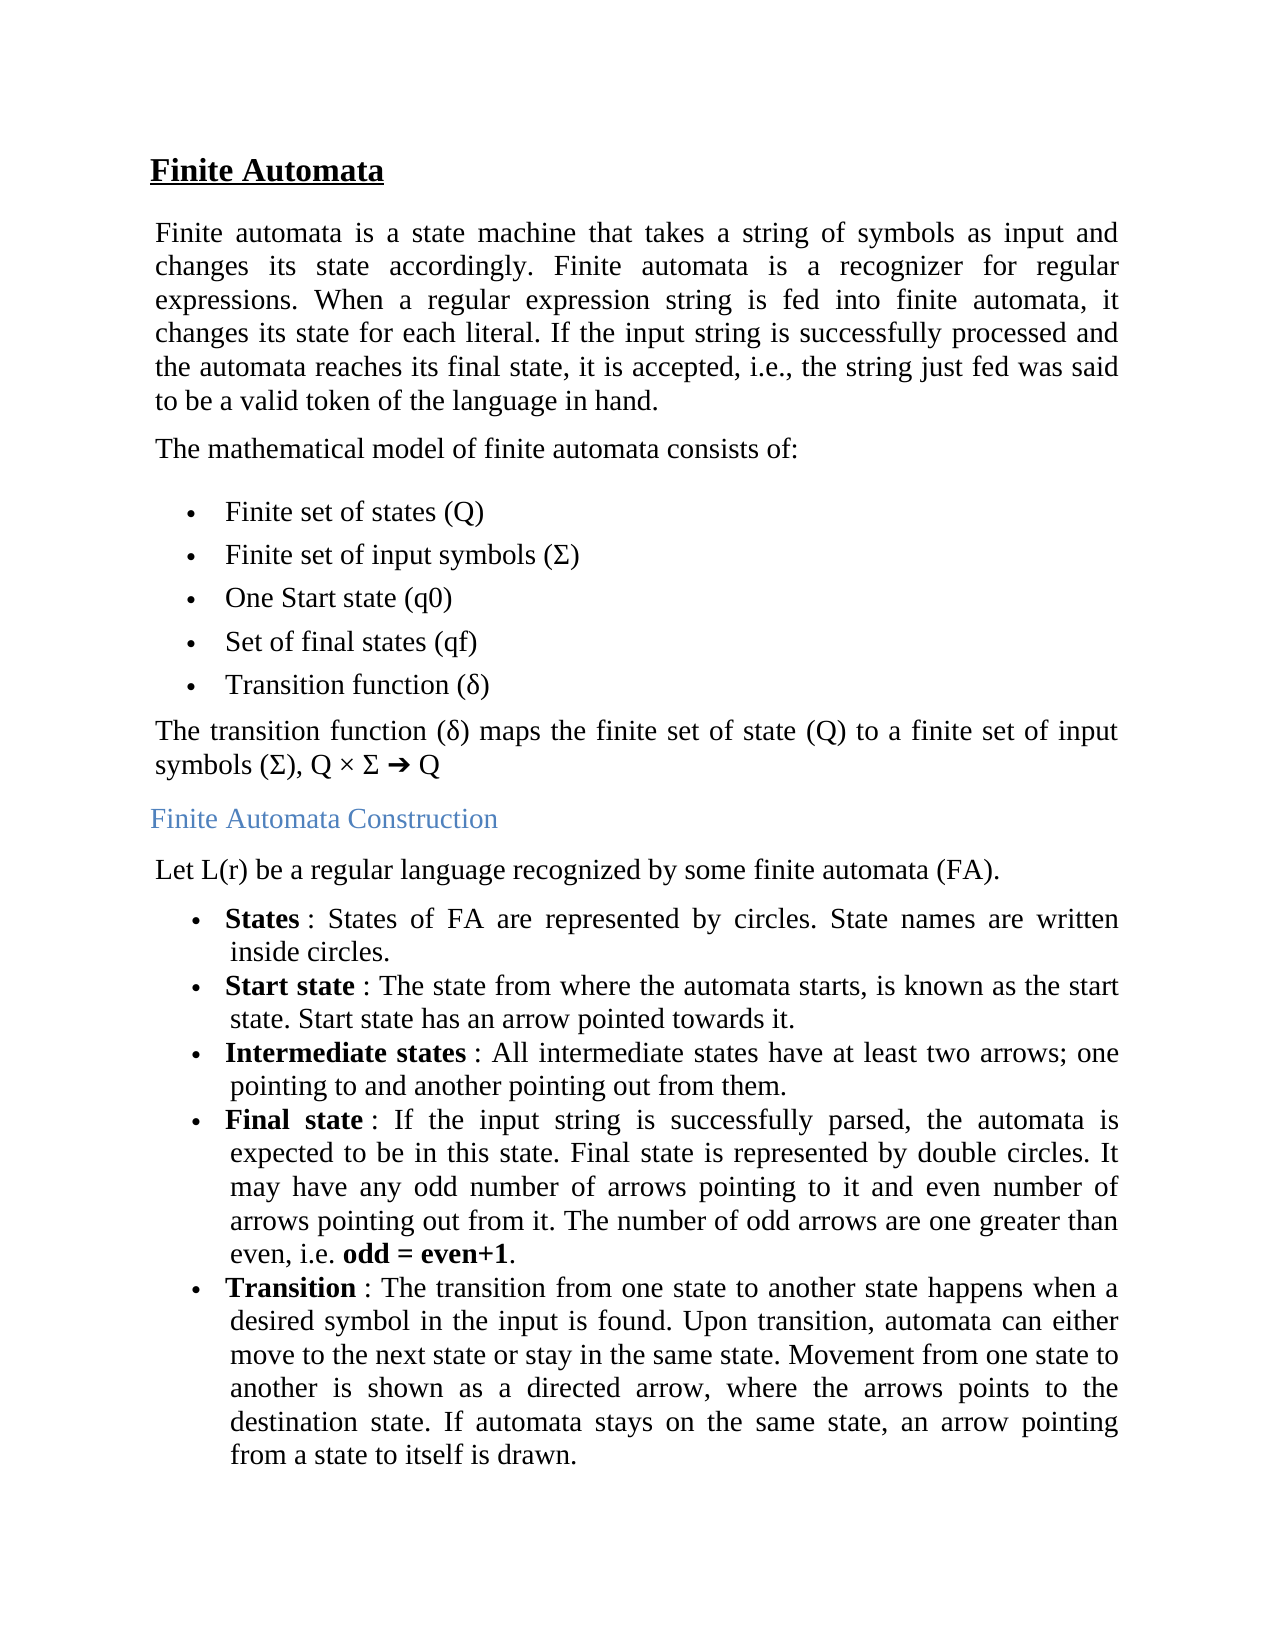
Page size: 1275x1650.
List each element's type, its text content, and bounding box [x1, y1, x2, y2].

text Finite Automata [150, 150, 1125, 188]
text Finite automata is a state machine that takes a string of symbols as input and changes its state accordingly. Finite automata is a recognizer for regular expressions. When a regular expression string is fed into finite automata, it changes its state for each literal. If the input string is successfully processed and the automata reaches its final state, it is accepted, i.e., the string just fed was said to be a valid token of the language in hand. [155, 215, 1120, 416]
list Transition function (δ) [187, 667, 1125, 701]
list Finite set of input symbols (Σ) [187, 537, 1125, 571]
list Finite set of states (Q) [187, 494, 1125, 527]
text Let L(r) be a regular language recognized by some finite automata (FA). [155, 852, 1120, 886]
subtitle Finite Automata Construction [150, 801, 1125, 835]
list Set of final states (qf) [187, 624, 1125, 657]
list Intermediate states : All intermediate states have at least two arrows; one pointing to and another pointing out from them. [192, 1035, 1120, 1102]
list One Start state (q0) [187, 581, 1125, 614]
text The transition function (δ) maps the finite set of state (Q) to a finite set of input symbols (Σ), Q × Σ ➔ Q [155, 713, 1120, 780]
list States : States of FA are represented by circles. State names are written inside circles. [192, 901, 1120, 968]
list Final state : If the input string is successfully parsed, the automata is expected to be in this state. Final state is represented by double circles. It may have any odd number of arrows pointing to it and even number of arrows pointing out from it. The number of odd arrows are one greater than even, i.e. odd = even+1. [192, 1102, 1120, 1270]
text The mathematical model of finite automata consists of: [155, 431, 1120, 465]
list Transition : The transition from one state to another state happens when a desired symbol in the input is found. Upon transition, automata can either move to the next state or stay in the same state. Movement from one state to another is shown as a directed arrow, where the arrows points to the destination state. If automata stays on the same state, an arrow pointing from a state to itself is drawn. [192, 1270, 1120, 1471]
list Start state : The state from where the automata starts, is known as the start state. Start state has an arrow pointed towards it. [192, 968, 1120, 1035]
